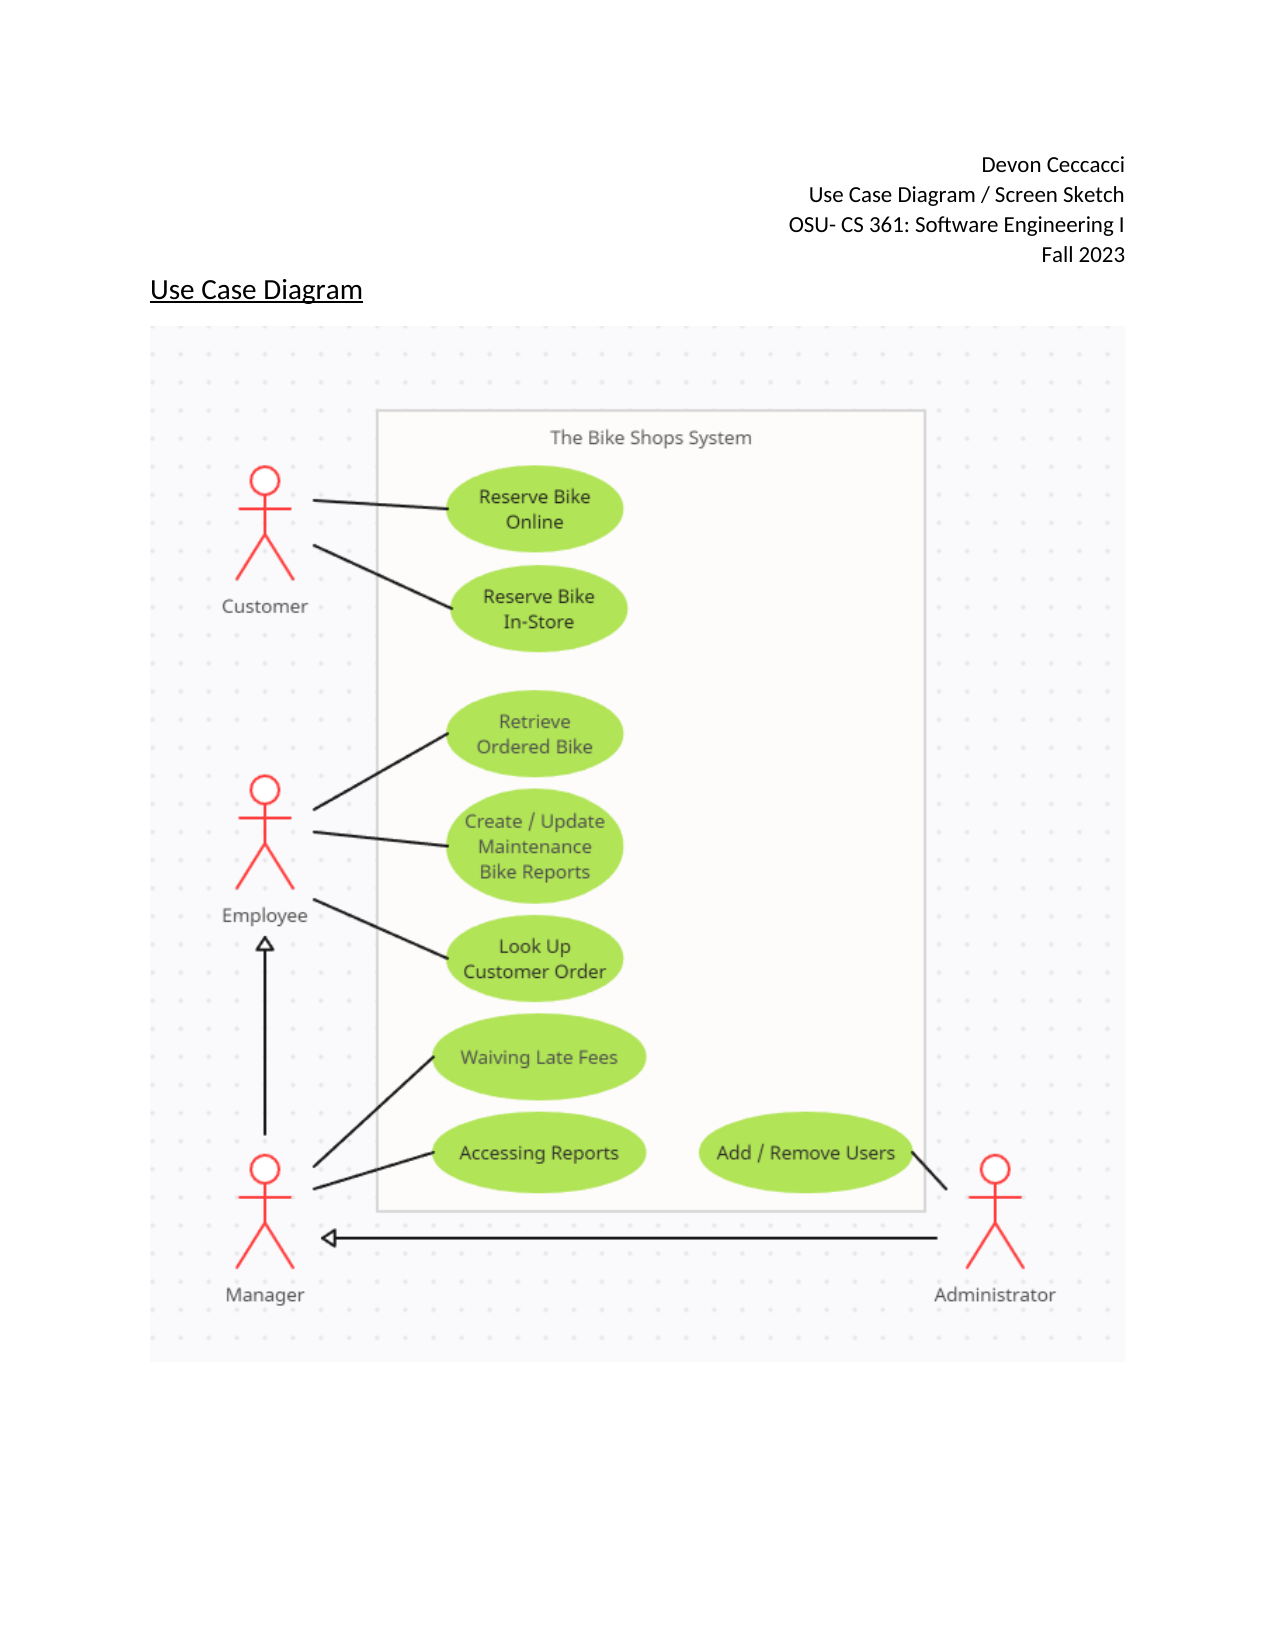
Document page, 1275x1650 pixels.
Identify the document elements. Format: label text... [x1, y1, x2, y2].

text OSU- CS 361: Software Engineering I [150, 210, 1125, 238]
text Use Case Diagram / Screen Sketch [150, 180, 1125, 208]
text Use Case Diagram [150, 271, 1125, 306]
text Devon Ceccacci [150, 150, 1125, 178]
picture [150, 326, 1125, 1362]
text Fall 2023 [150, 241, 1125, 269]
